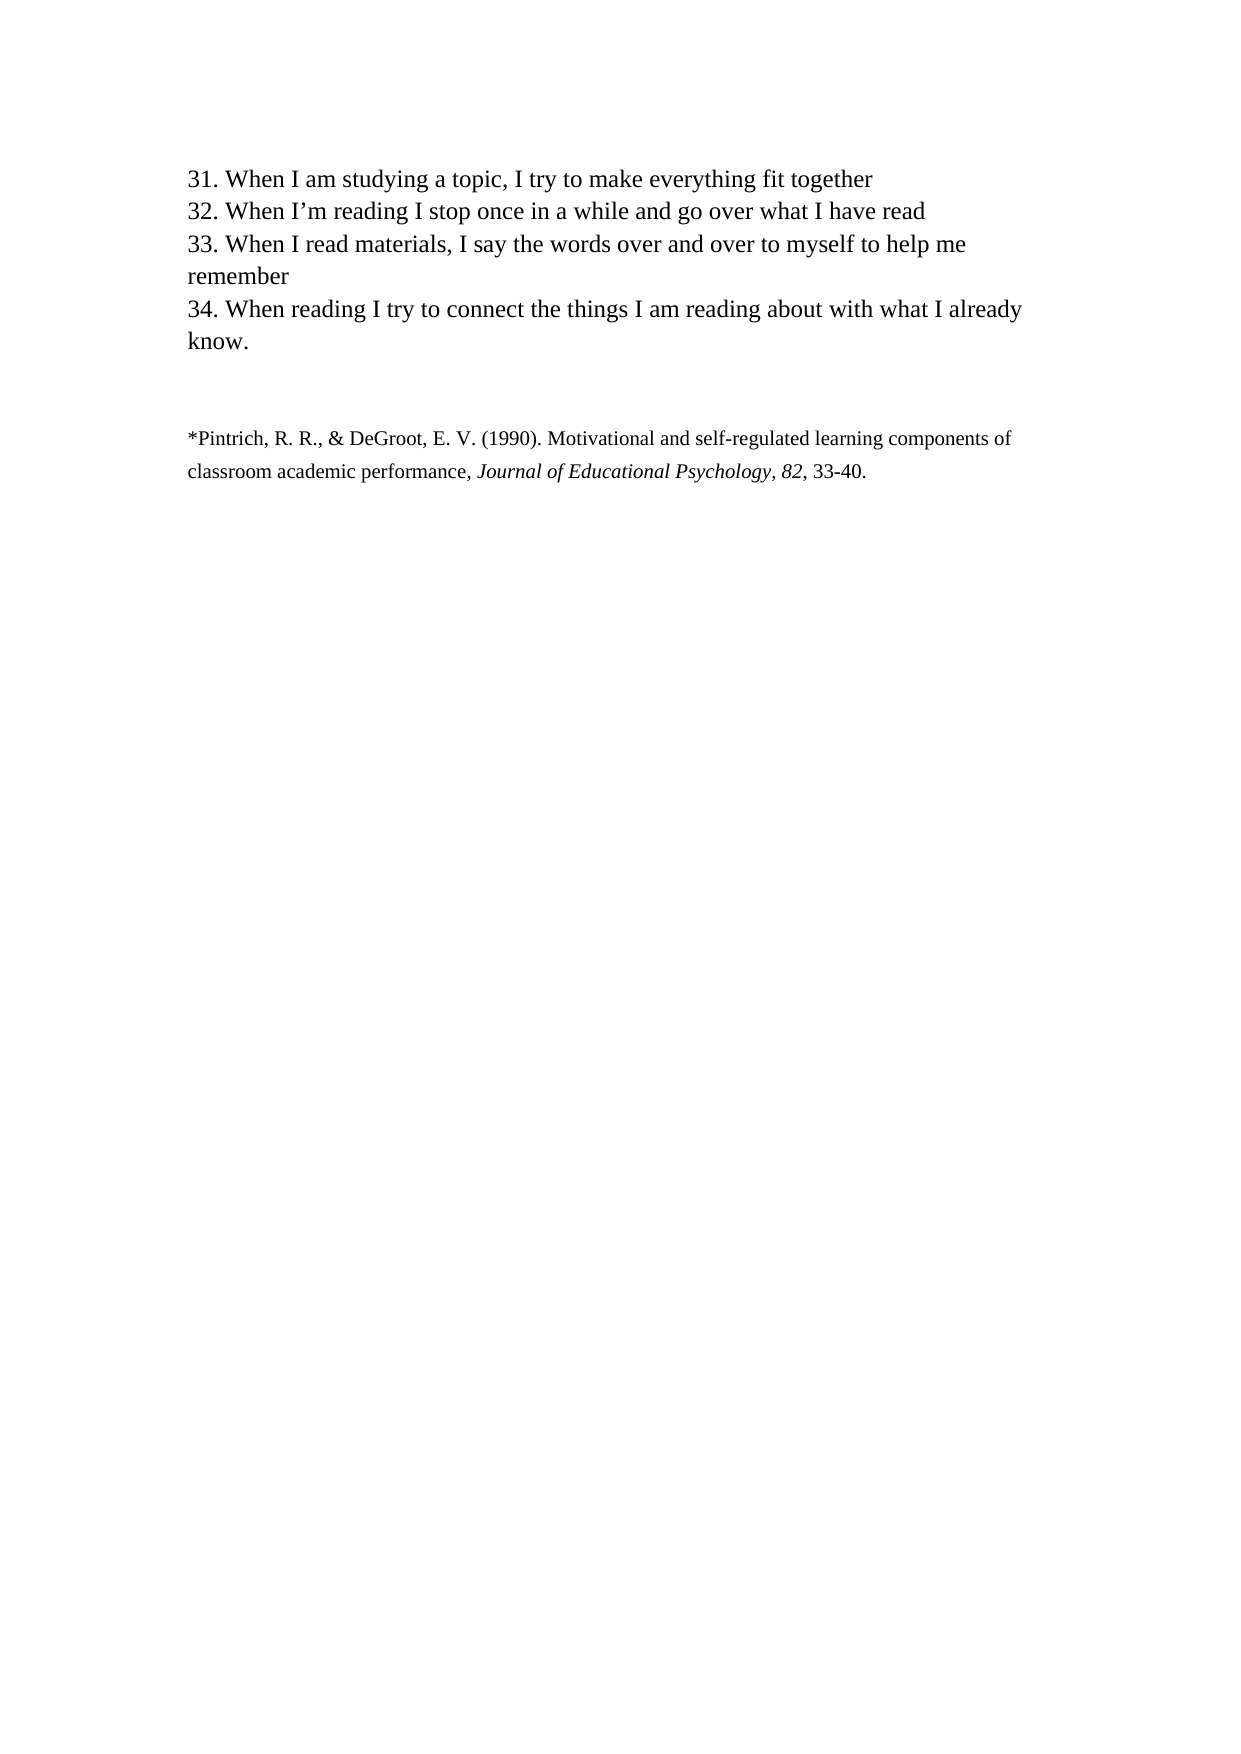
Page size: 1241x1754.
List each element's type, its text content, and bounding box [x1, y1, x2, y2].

text classroom academic performance, Journal of Educational Psychology, 82, 33-40. [187, 454, 1053, 487]
text 31. When I am studying a topic, I try to make everything fit together [187, 162, 1053, 194]
text 33. When I read materials, I say the words over and over to myself to help me remember [187, 227, 1053, 292]
text 32. When I’m reading I stop once in a while and go over what I have read [187, 194, 1053, 227]
text 34. When reading I try to connect the things I am reading about with what I already [187, 292, 1053, 324]
text *Pintrich, R. R., & DeGroot, E. V. (1990). Motivational and self-regulated learning components of [187, 422, 1053, 454]
text know. [187, 324, 1053, 357]
